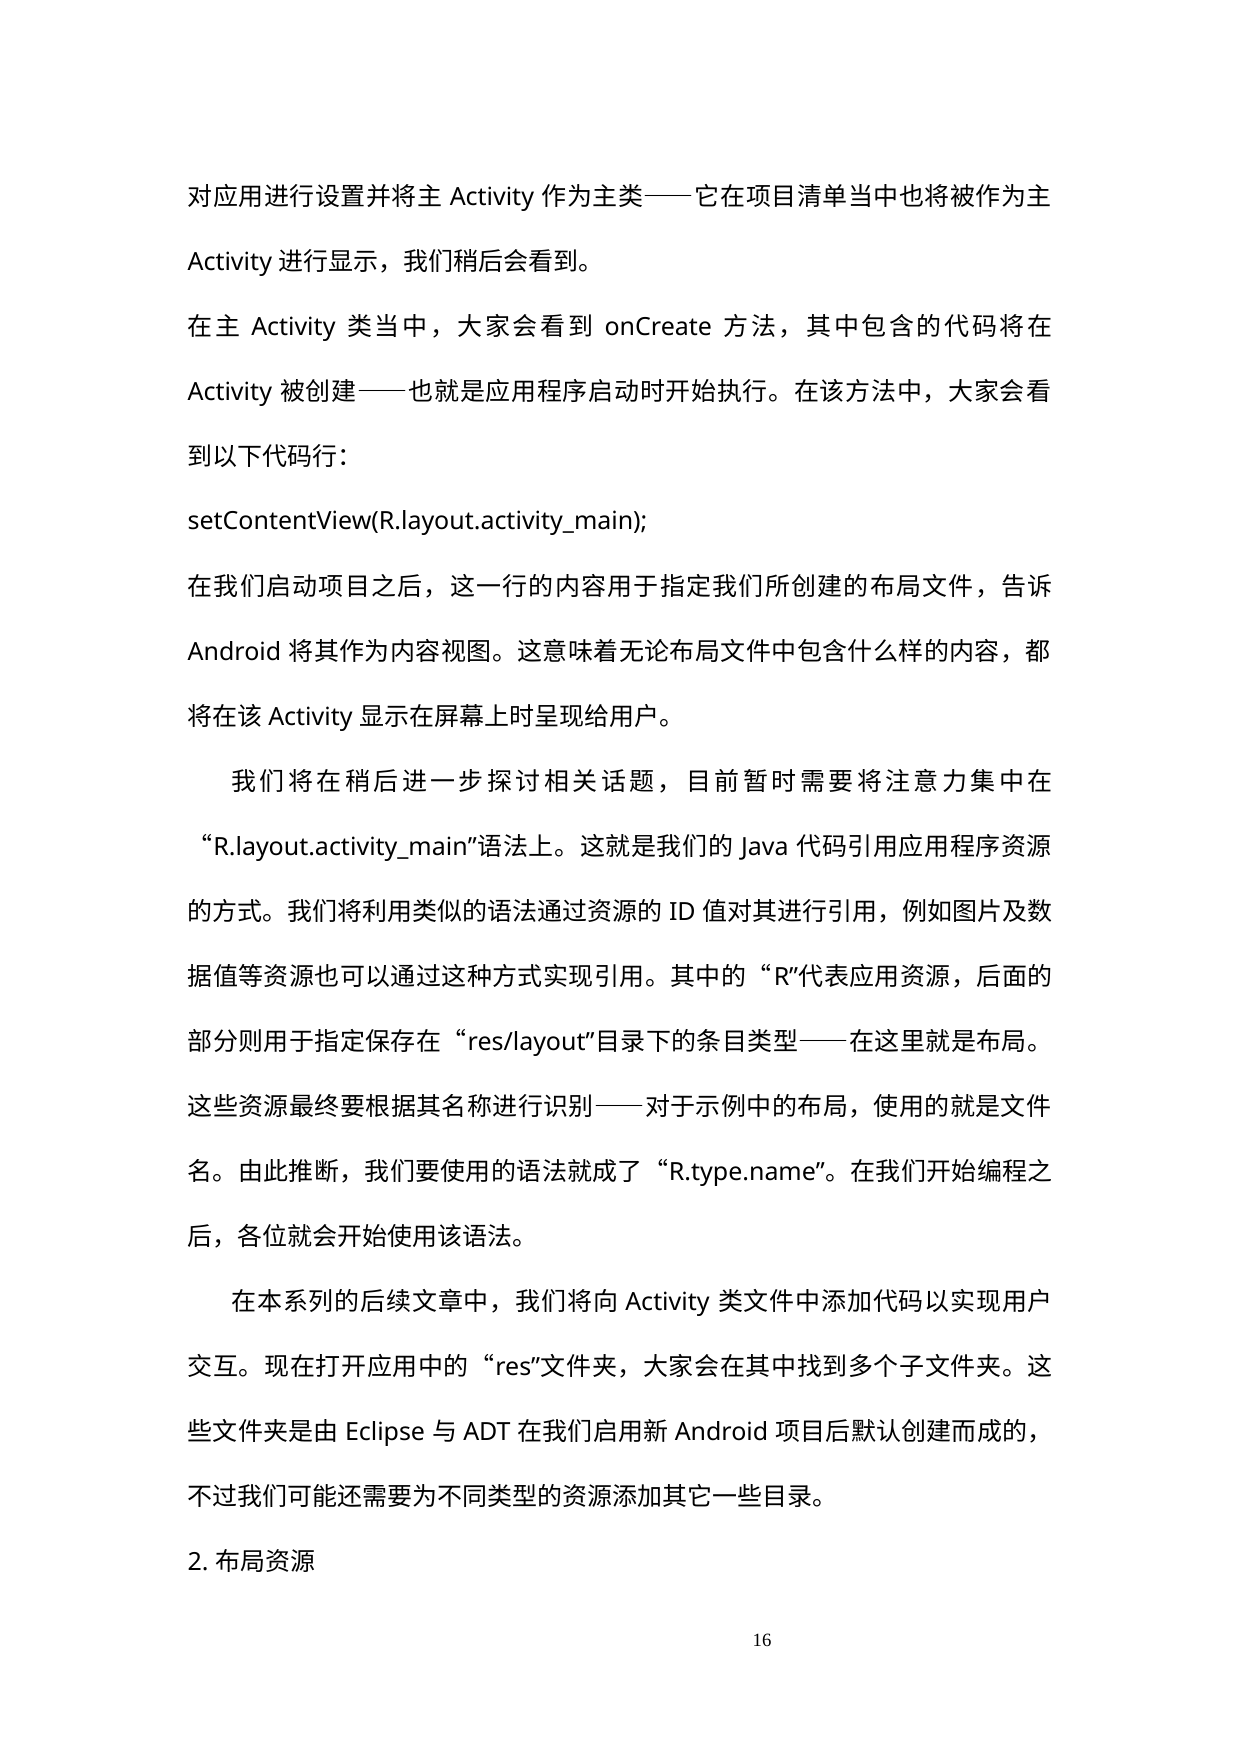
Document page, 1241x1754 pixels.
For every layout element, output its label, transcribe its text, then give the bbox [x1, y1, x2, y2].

text 2. 布局资源 [187, 1527, 1053, 1592]
text 在我们启动项目之后，这一行的内容用于指定我们所创建的布局文件，告诉 Android 将其作为内容视图。这意味着无论布局文件中包含什么样的内容，都将在该 Activity 显示在屏幕上时呈现给用户。 [187, 552, 1053, 747]
text 在本系列的后续文章中，我们将向 Activity 类文件中添加代码以实现用户交互。现在打开应用中的“res”文件夹，大家会在其中找到多个子文件夹。这些文件夹是由 Eclipse 与 ADT 在我们启用新 Android 项目后默认创建而成的，不过我们可能还需要为不同类型的资源添加其它一些目录。 [187, 1267, 1053, 1527]
text setContentView(R.layout.activity_main); [187, 487, 1053, 552]
text 在主 Activity 类当中，大家会看到 onCreate 方法，其中包含的代码将在 Activity 被创建——也就是应用程序启动时开始执行。在该方法中，大家会看到以下代码行： [187, 292, 1053, 487]
text 我们将在稍后进一步探讨相关话题，目前暂时需要将注意力集中在“R.layout.activity_main”语法上。这就是我们的 Java 代码引用应用程序资源的方式。我们将利用类似的语法通过资源的 ID 值对其进行引用，例如图片及数据值等资源也可以通过这种方式实现引用。其中的“R”代表应用资源，后面的部分则用于指定保存在“res/layout”目录下的条目类型——在这里就是布局。这些资源最终要根据其名称进行识别——对于示例中的布局，使用的就是文件名。由此推断，我们要使用的语法就成了“R.type.name”。在我们开始编程之后，各位就会开始使用该语法。 [187, 747, 1053, 1267]
